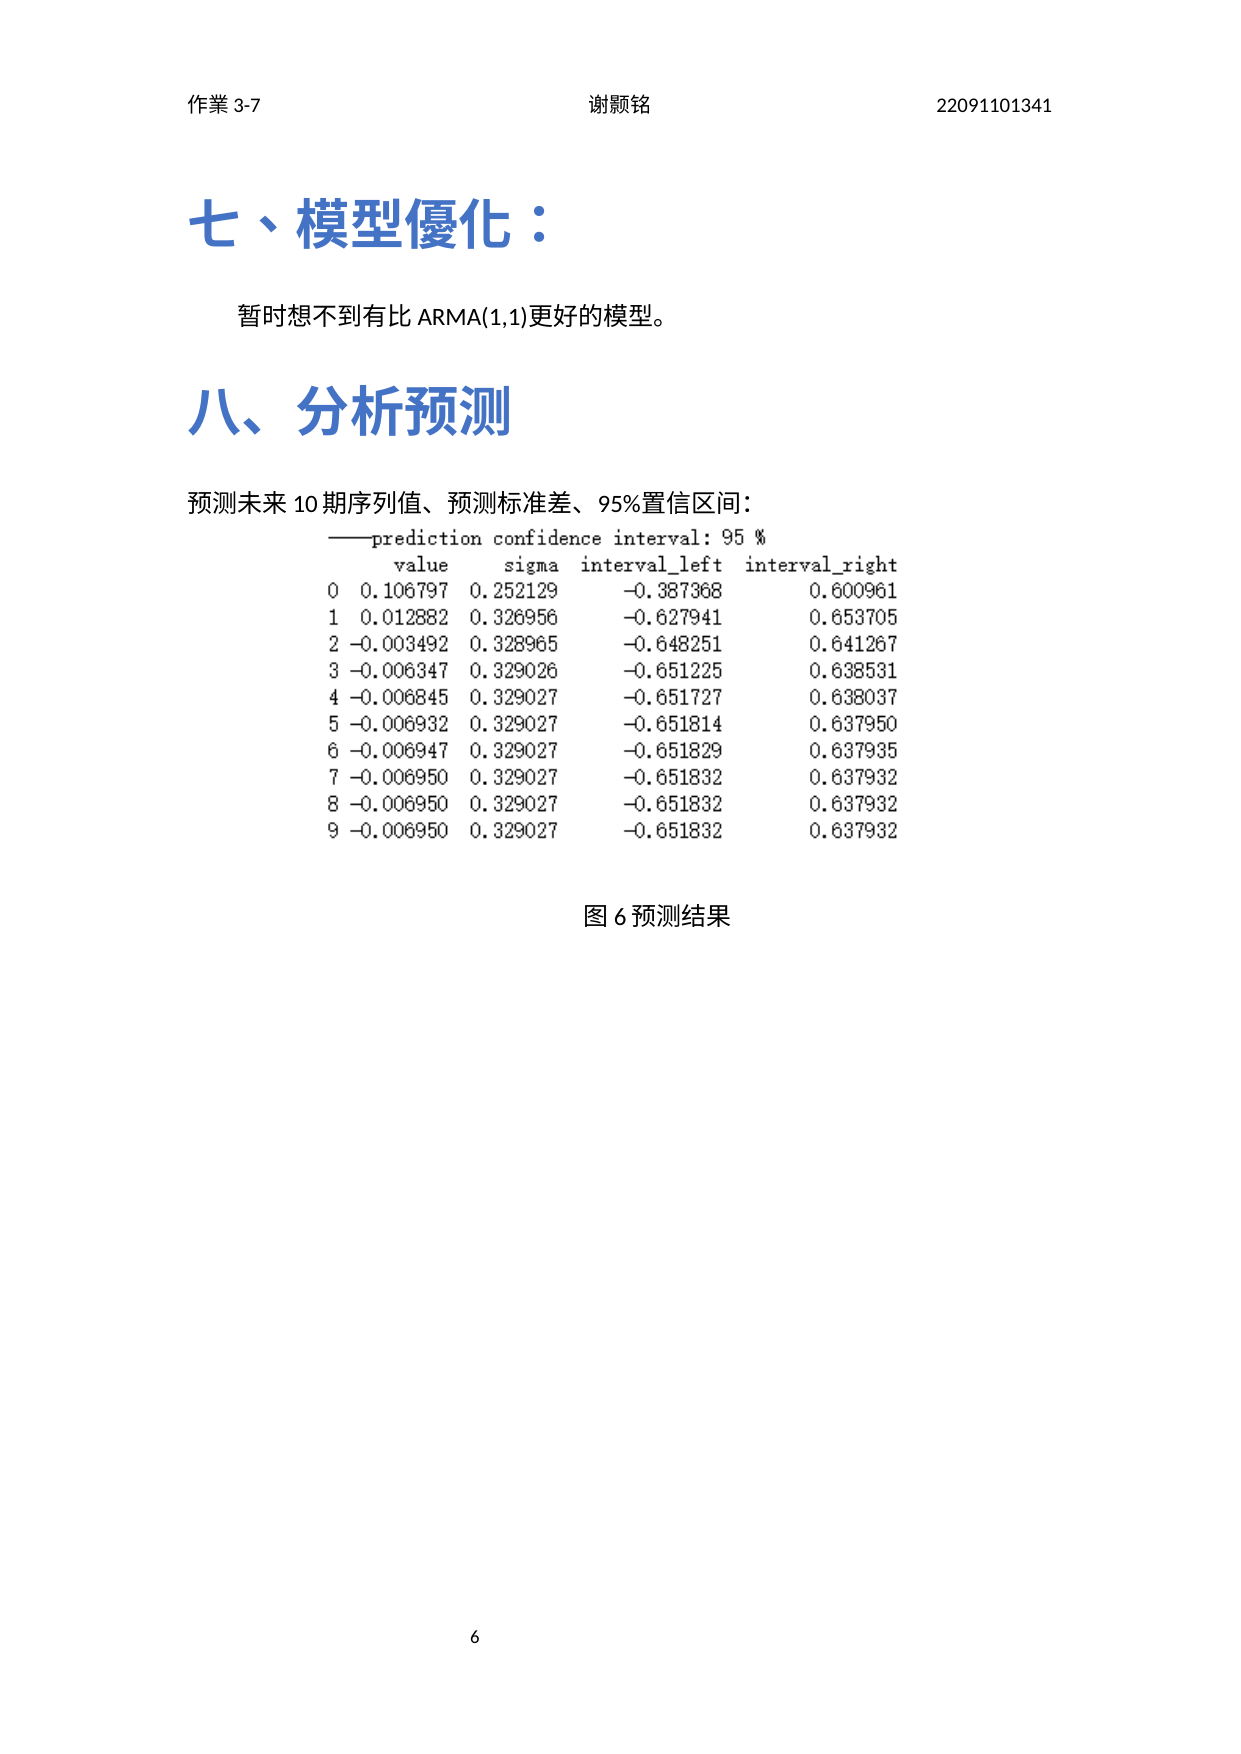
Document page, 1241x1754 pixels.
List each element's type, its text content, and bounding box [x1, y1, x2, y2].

list 图6预测结果 [262, 896, 1053, 933]
text 暂时想不到有比ARMA(1,1)更好的模型。 [187, 296, 1053, 333]
subtitle 八、分析预测 [187, 352, 1053, 464]
picture [288, 520, 953, 865]
subtitle 七、模型優化： [187, 164, 1053, 277]
text 预测未来10期序列值、预测标准差、95%置信区间： [187, 483, 1053, 521]
